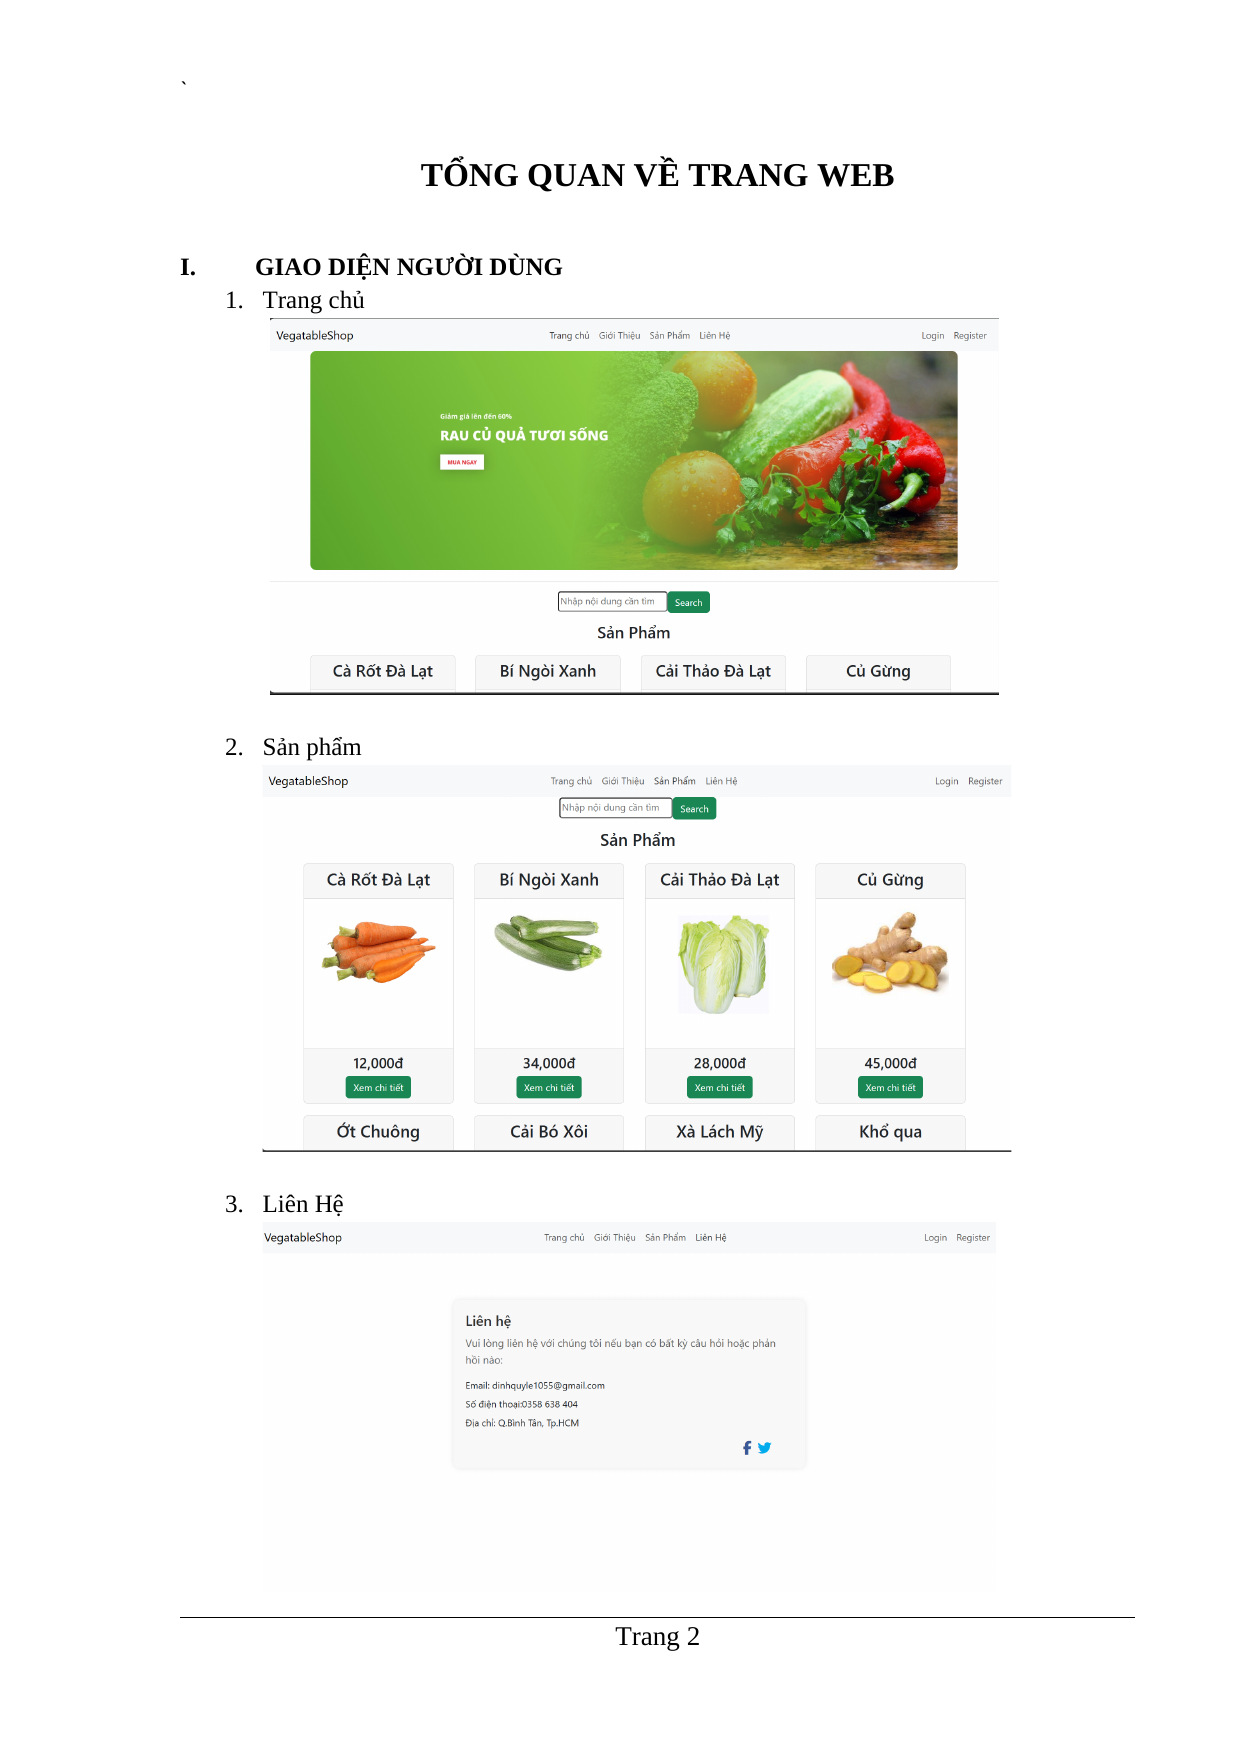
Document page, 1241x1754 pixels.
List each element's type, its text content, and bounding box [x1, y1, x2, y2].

picture [262, 765, 1012, 1152]
list Liên Hệ [225, 1189, 1135, 1218]
picture [262, 1222, 997, 1592]
list Trang chủ [225, 285, 1135, 314]
subtitle TỔNG QUAN VỀ TRANG WEB [180, 155, 1135, 193]
picture [270, 318, 999, 695]
list Sản phẩm [225, 732, 1135, 761]
list GIAO DIỆN NGƯỜI DÙNG [180, 252, 1135, 281]
